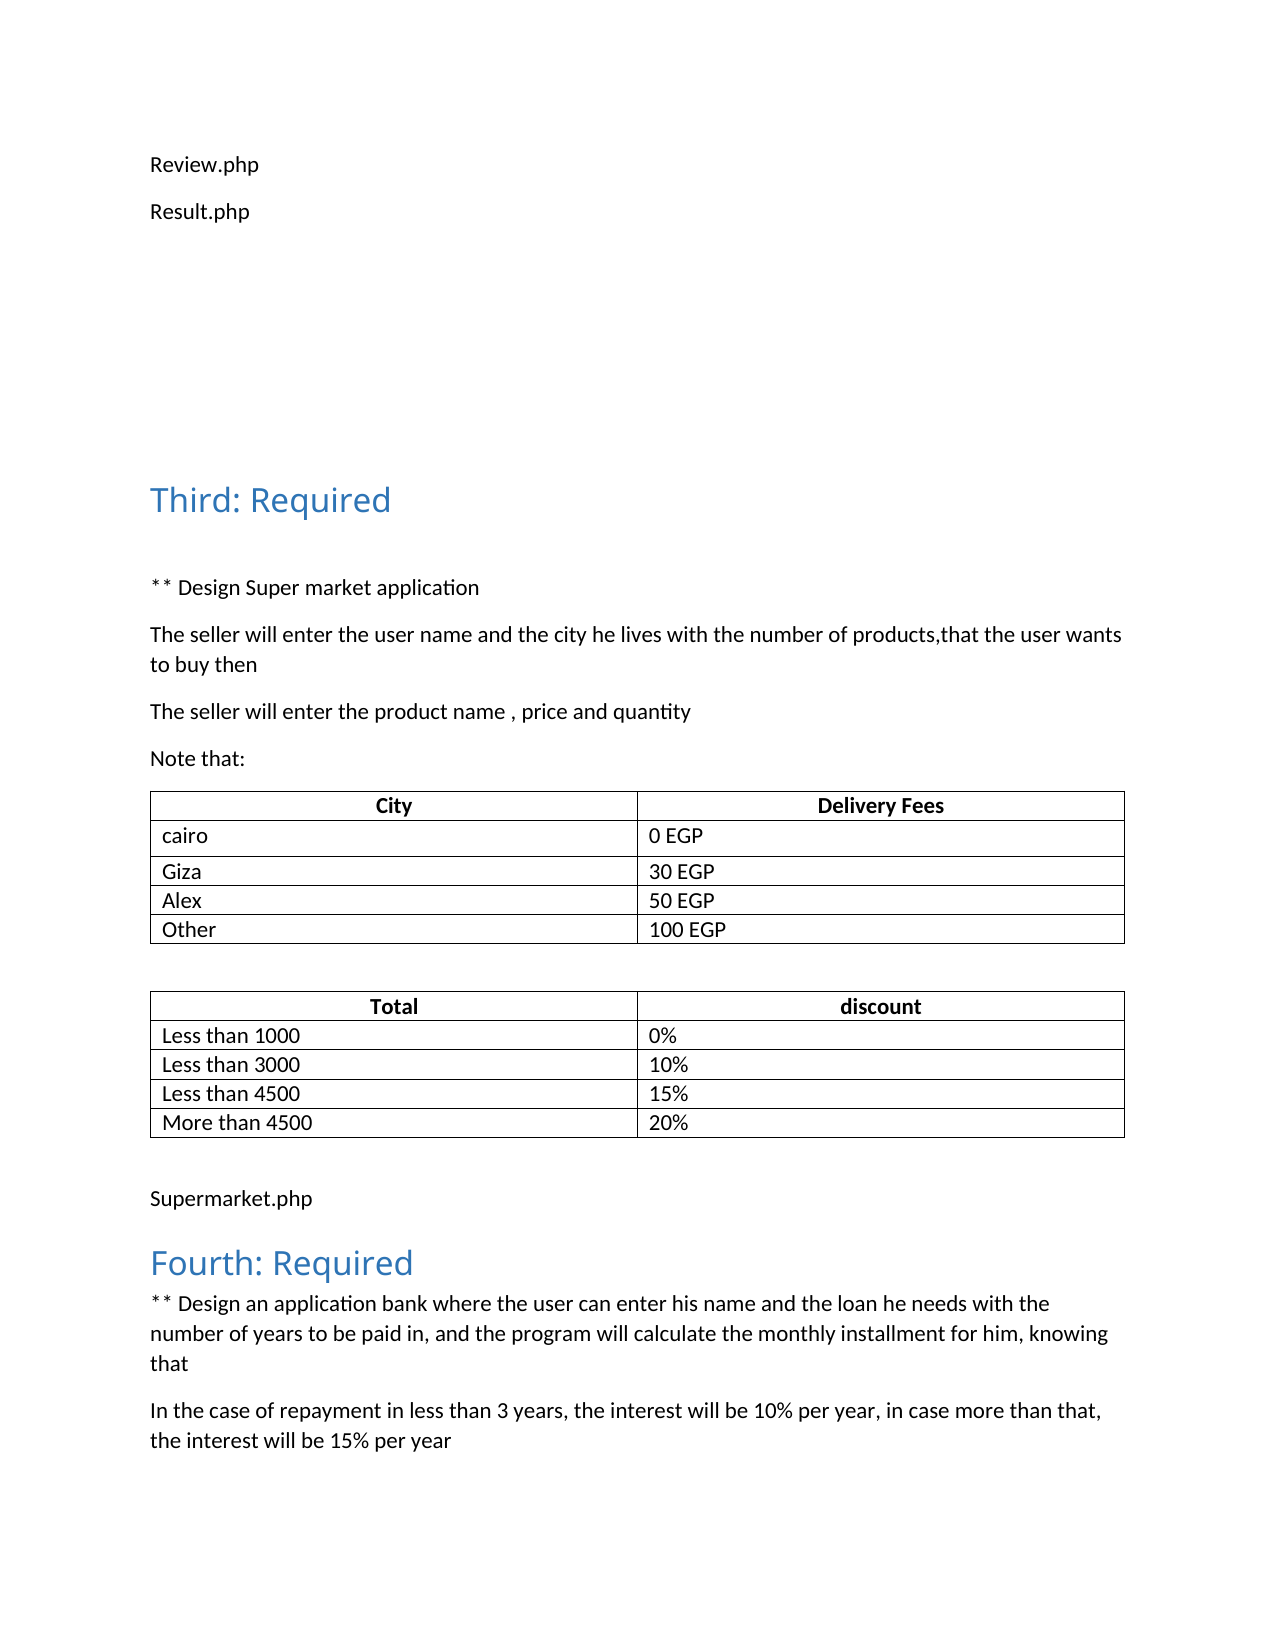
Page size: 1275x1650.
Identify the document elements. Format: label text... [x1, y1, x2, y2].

table_cell 30 EGP [638, 857, 1124, 885]
text The seller will enter the user name and the city he lives with the number of products,that the user wants to buy then [150, 620, 1125, 678]
table_cell 100 EGP [638, 915, 1124, 943]
table_header Total [151, 992, 637, 1020]
table_cell 0% [638, 1021, 1124, 1049]
text ** Design an application bank where the user can enter his name and the loan he needs with the number of years to be paid in, and the program will calculate the monthly installment for him, knowing that [150, 1289, 1125, 1377]
subtitle Third: Required [150, 477, 1125, 522]
table_cell More than 4500 [151, 1109, 637, 1137]
table_cell Less than 3000 [151, 1050, 637, 1078]
text Supermarket.php [150, 1184, 1125, 1212]
table_cell 10% [638, 1050, 1124, 1078]
table_cell 15% [638, 1080, 1124, 1107]
text ** Design Super market application [150, 573, 1125, 601]
table_cell Less than 4500 [151, 1080, 637, 1107]
table_cell Giza [151, 857, 637, 885]
text The seller will enter the product name , price and quantity [150, 697, 1125, 725]
table_cell cairo [151, 821, 637, 856]
table_header Delivery Fees [638, 792, 1124, 820]
table_header City [151, 792, 637, 820]
table_cell 0 EGP [638, 821, 1124, 856]
table_cell 20% [638, 1109, 1124, 1137]
text In the case of repayment in less than 3 years, the interest will be 10% per year, in case more than that, the interest will be 15% per year [150, 1396, 1125, 1454]
table_cell 50 EGP [638, 886, 1124, 914]
subtitle Fourth: Required [150, 1240, 1125, 1285]
text Note that: [150, 744, 1125, 772]
text Result.php [150, 197, 1125, 225]
text Review.php [150, 150, 1125, 178]
table_cell Less than 1000 [151, 1021, 637, 1049]
table_cell Other [151, 915, 637, 943]
table_header discount [638, 992, 1124, 1020]
table_cell Alex [151, 886, 637, 914]
